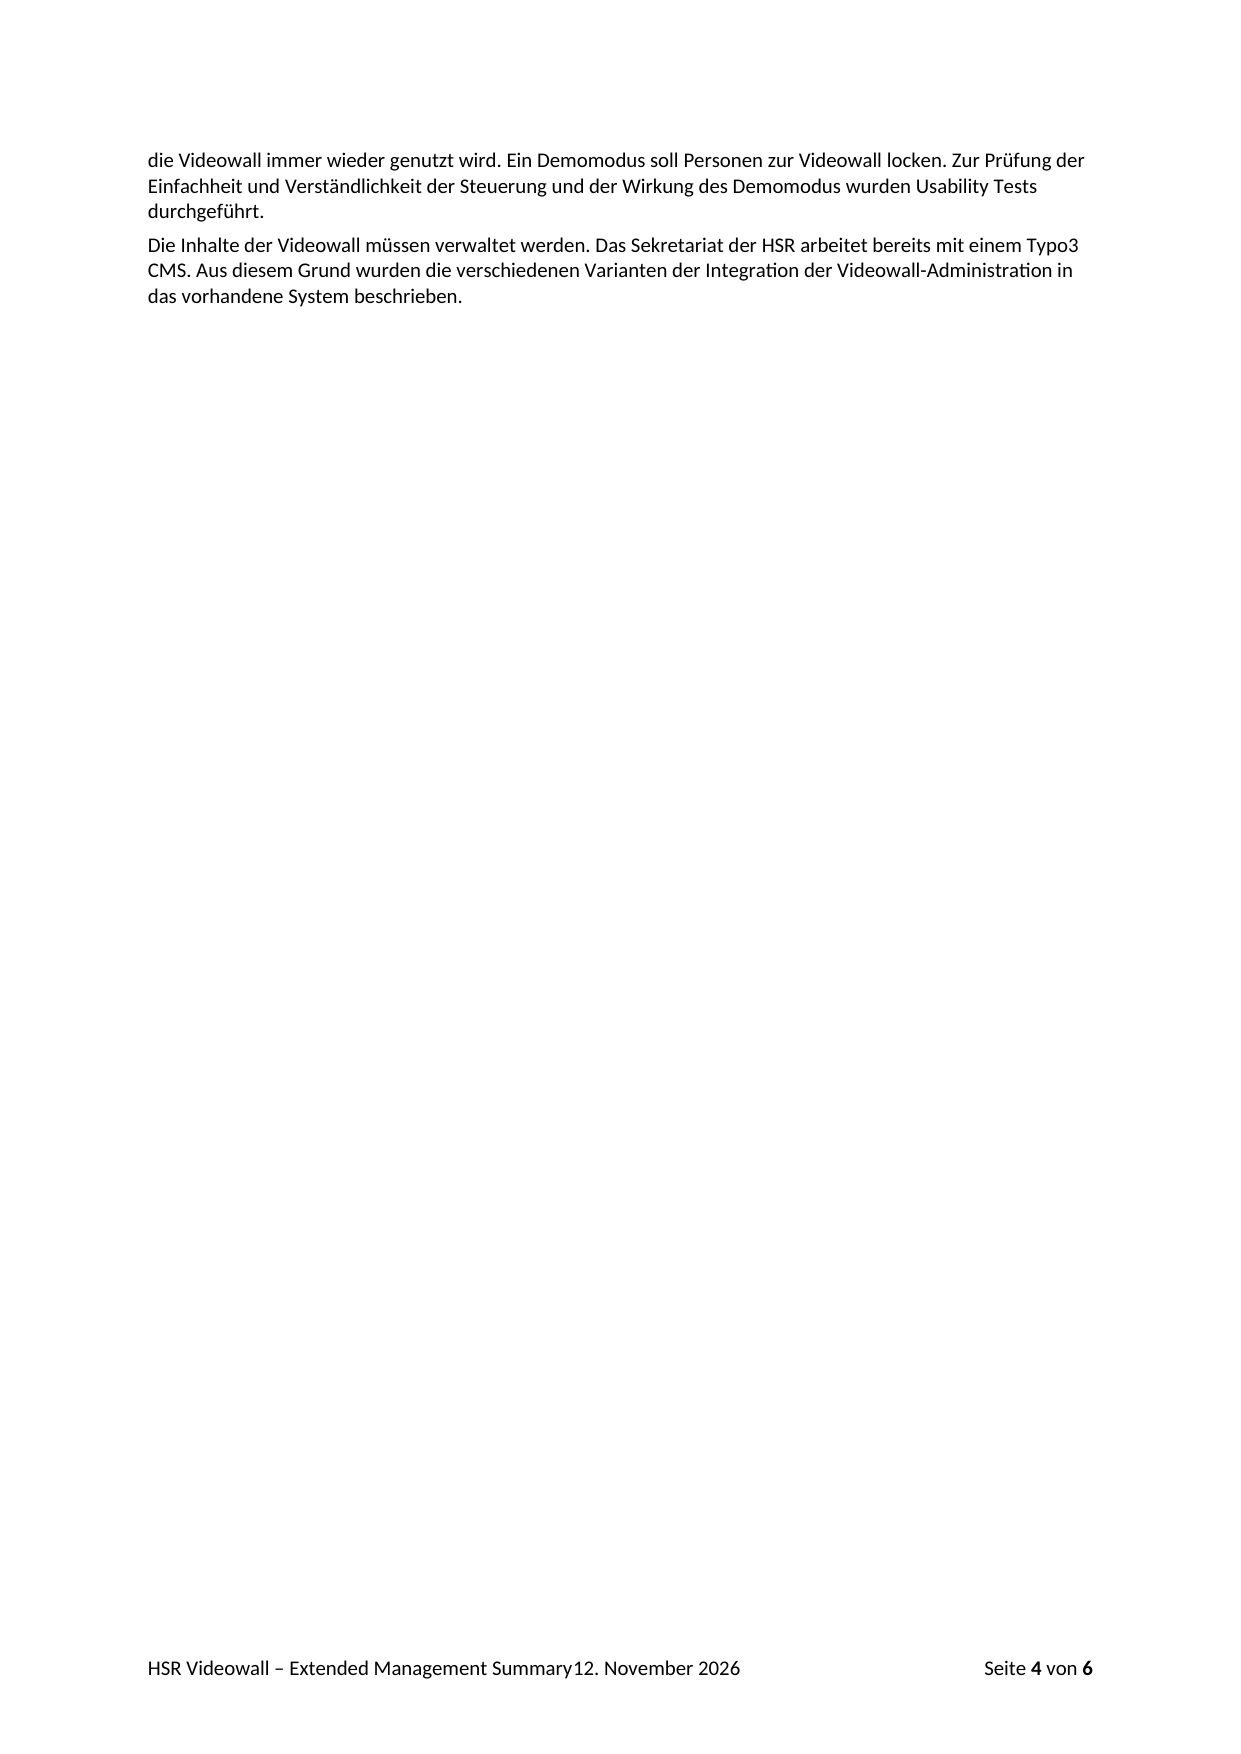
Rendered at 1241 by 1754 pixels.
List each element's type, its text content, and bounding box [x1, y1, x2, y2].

text Die Inhalte der Videowall müssen verwaltet werden. Das Sekretariat der HSR arbeitet bereits mit einem Typo3 CMS. Aus diesem Grund wurden die verschiedenen Varianten der Integration der Videowall-Administration in das vorhandene System beschrieben. [148, 232, 1093, 308]
